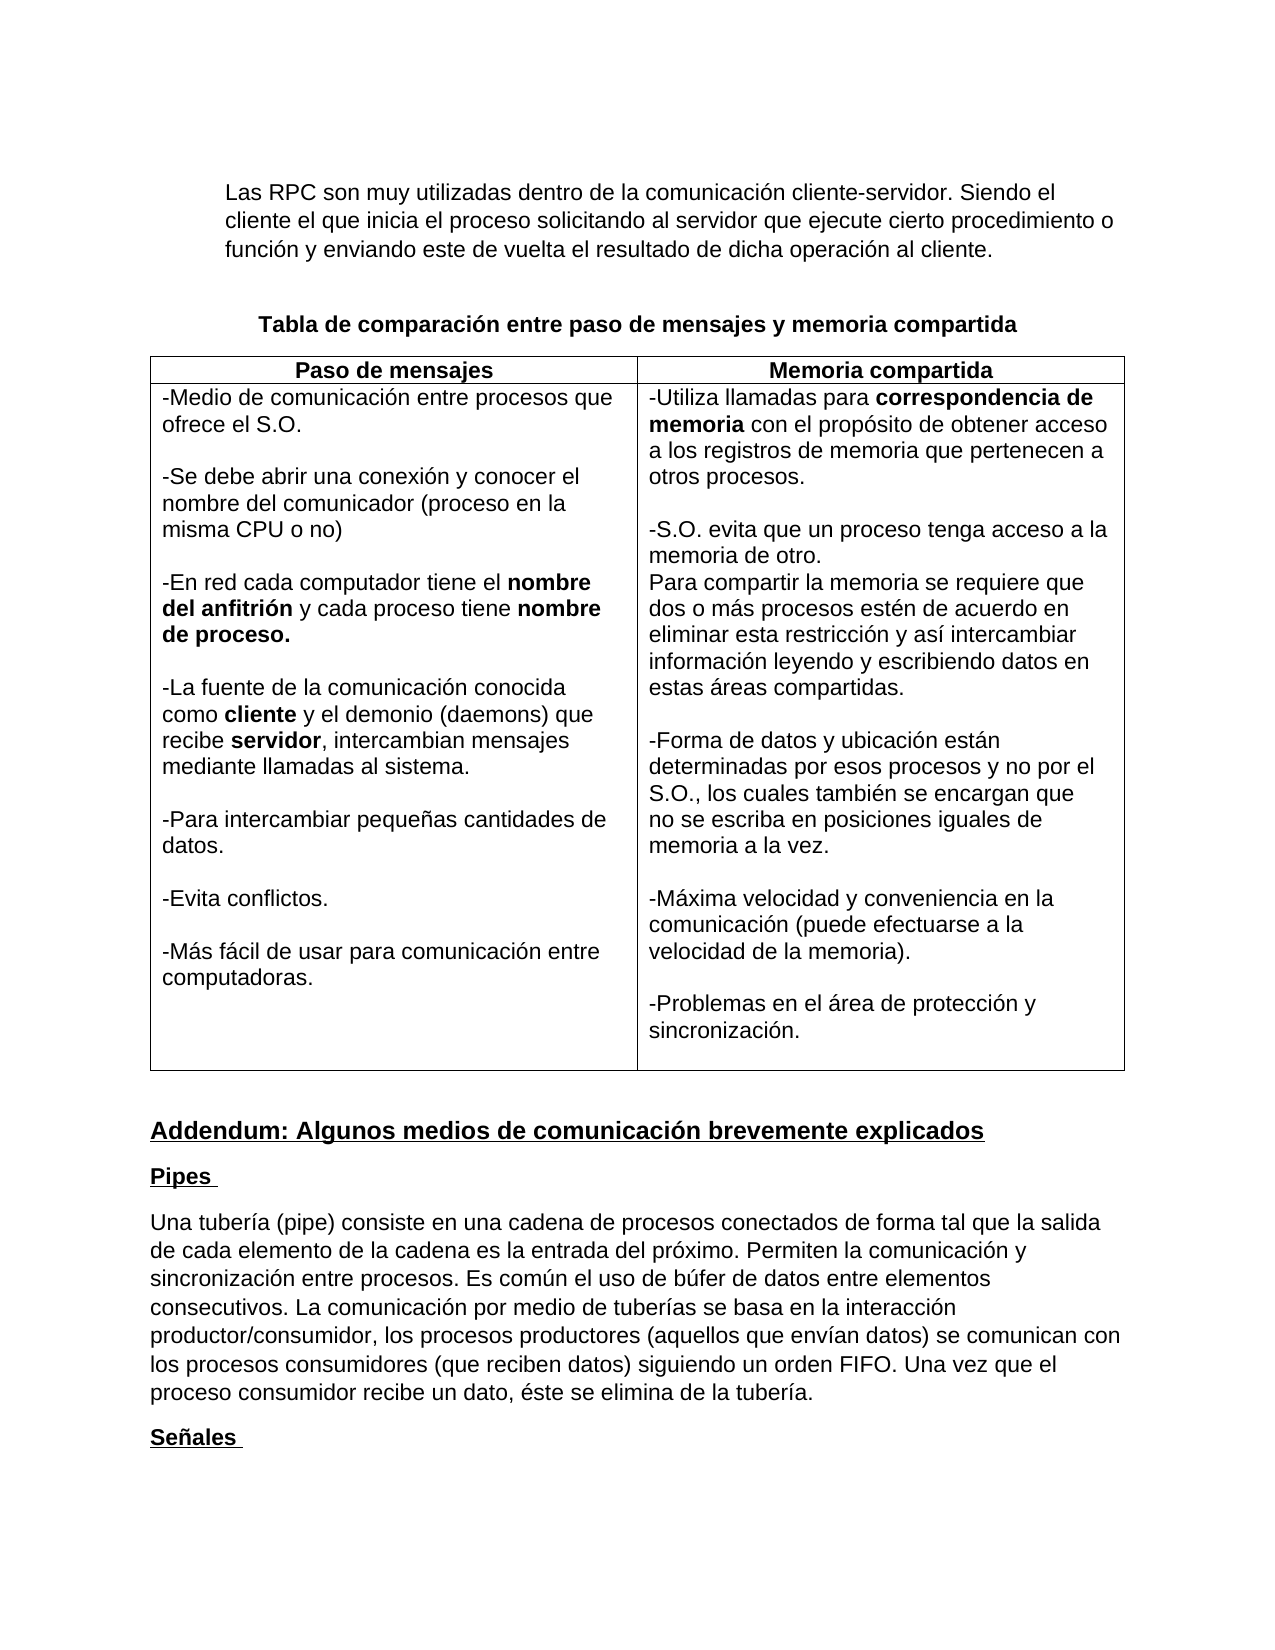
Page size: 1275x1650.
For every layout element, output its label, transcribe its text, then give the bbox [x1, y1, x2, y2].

table_cell -Medio de comunicación entre procesos que ofrece el S.O. -Se debe abrir una conexión y conocer el nombre del comunicador (proceso en la misma CPU o no) -En red cada computador tiene el nombre del anfitrión y cada proceso tiene nombre de proceso. -La fuente de la comunicación conocida como cliente y el demonio (daemons) que recibe servidor, intercambian mensajes mediante llamadas al sistema. -Para intercambiar pequeñas cantidades de datos. -Evita conflictos. -Más fácil de usar para comunicación entre computadoras. [151, 384, 637, 1069]
text Pipes [150, 1163, 1125, 1190]
table_header Paso de mensajes [151, 357, 637, 383]
text Una tubería (pipe) consiste en una cadena de procesos conectados de forma tal que la salida de cada elemento de la cadena es la entrada del próximo. Permiten la comunicación y sincronización entre procesos. Es común el uso de búfer de datos entre elementos consecutivos. La comunicación por medio de tuberías se basa en la interacción productor/consumidor, los procesos productores (aquellos que envían datos) se comunican con los procesos consumidores (que reciben datos) siguiendo un orden FIFO. Una vez que el proceso consumidor recibe un dato, éste se elimina de la tubería. [150, 1208, 1125, 1405]
text Señales [150, 1424, 1125, 1451]
text Addendum: Algunos medios de comunicación brevemente explicados [150, 1116, 1125, 1144]
table_header Memoria compartida [638, 357, 1124, 383]
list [187, 150, 1125, 263]
text Tabla de comparación entre paso de mensajes y memoria compartida [150, 311, 1125, 337]
table_cell -Utiliza llamadas para correspondencia de memoria con el propósito de obtener acceso a los registros de memoria que pertenecen a otros procesos. -S.O. evita que un proceso tenga acceso a la memoria de otro. Para compartir la memoria se requiere que dos o más procesos estén de acuerdo en eliminar esta restricción y así intercambiar información leyendo y escribiendo datos en estas áreas compartidas. -Forma de datos y ubicación están determinadas por esos procesos y no por el S.O., los cuales también se encargan que no se escriba en posiciones iguales de memoria a la vez. -Máxima velocidad y conveniencia en la comunicación (puede efectuarse a la velocidad de la memoria). -Problemas en el área de protección y sincronización. [638, 384, 1124, 1069]
